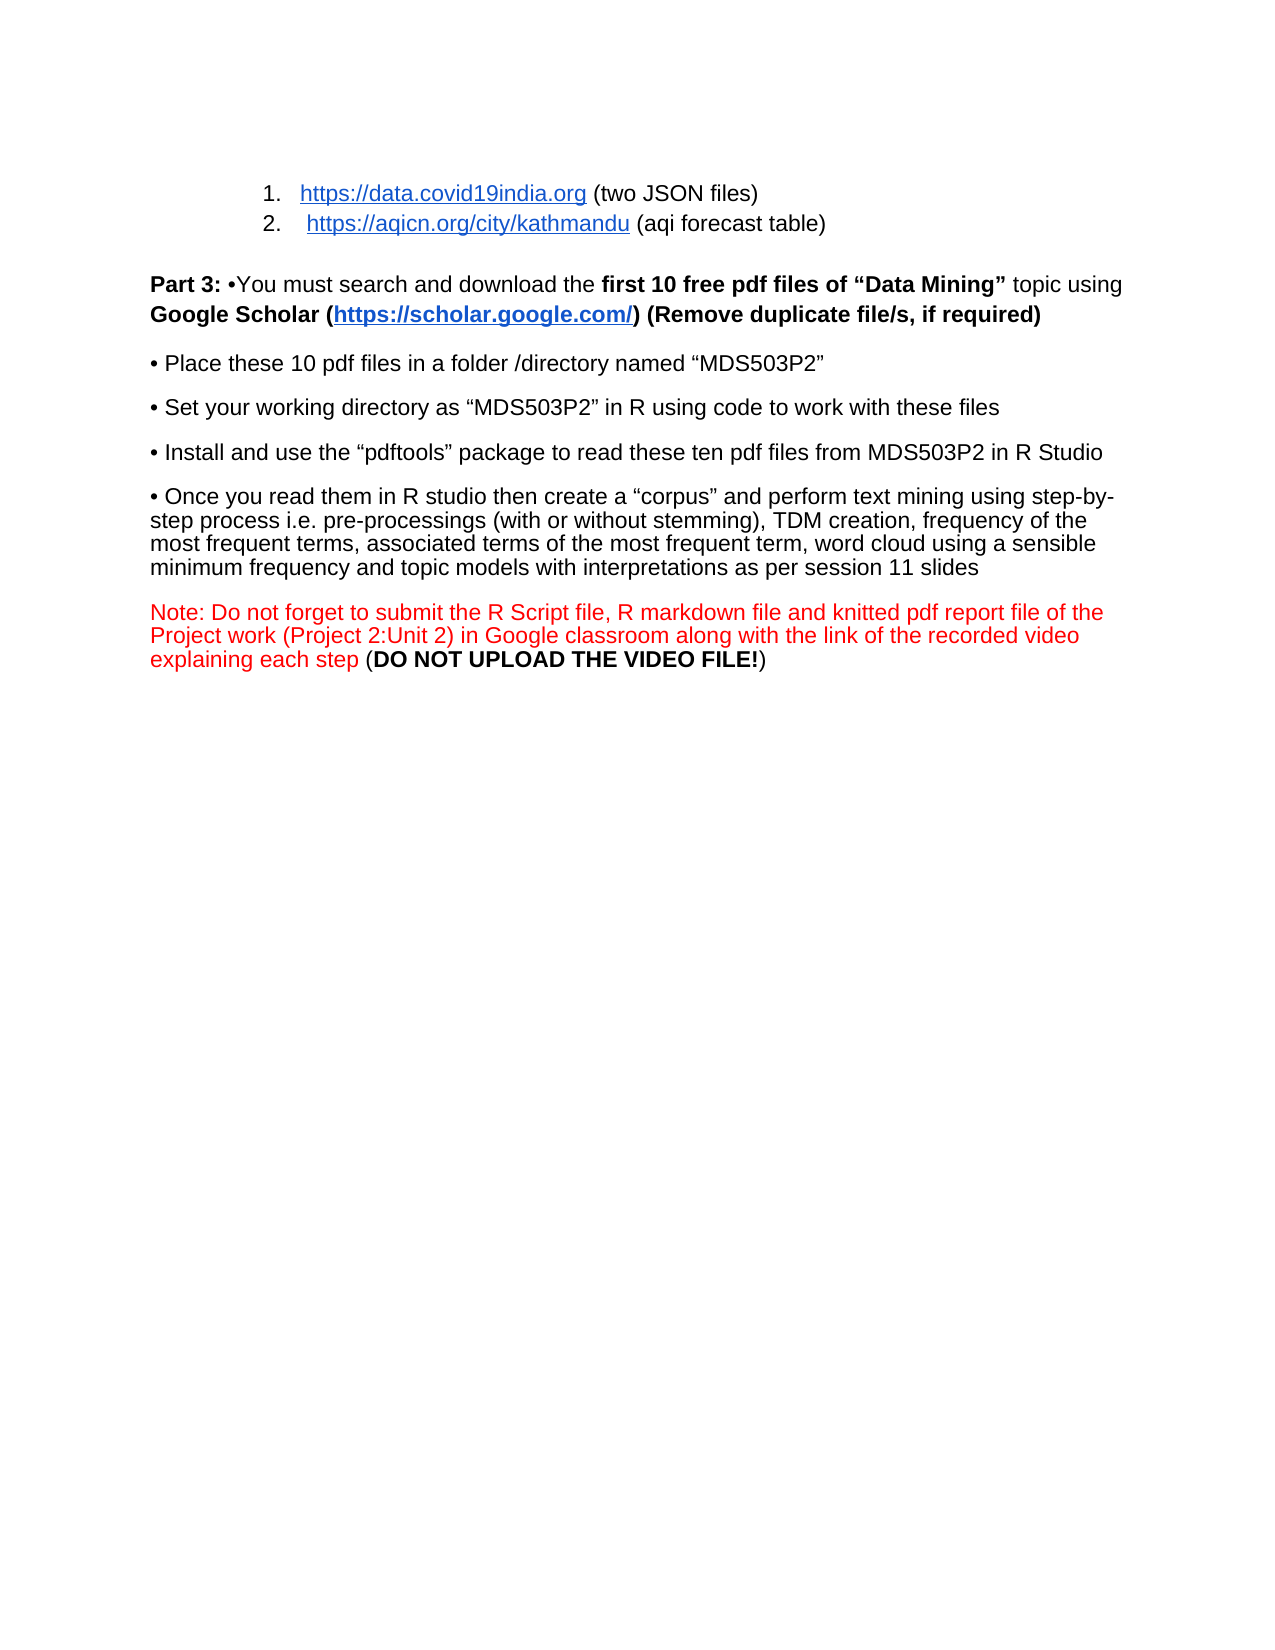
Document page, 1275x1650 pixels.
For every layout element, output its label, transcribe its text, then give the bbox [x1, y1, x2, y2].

list https://data.covid19india.org (two JSON files) [262, 180, 1125, 207]
text • Install and use the “pdftools” package to read these ten pdf files from MDS503P2 in R Studio [150, 441, 1125, 465]
text Note: Do not forget to submit the R Script file, R markdown file and knitted pdf report file of the Project work (Project 2:Unit 2) in Google classroom along with the link of the recorded video explaining each step (DO NOT UPLOAD THE VIDEO FILE!) [150, 601, 1125, 672]
text • Place these 10 pdf files in a folder /directory named “MDS503P2” [150, 352, 1125, 376]
text • Set your working directory as “MDS503P2” in R using code to work with these files [150, 397, 1125, 420]
list https://aqicn.org/city/kathmandu (aqi forecast table) [262, 210, 1125, 237]
text • Once you read them in R studio then create a “corpus” and perform text mining using step-by-step process i.e. pre-processings (with or without stemming), TDM creation, frequency of the most frequent terms, associated terms of the most frequent term, word cloud using a sensible minimum frequency and topic models with interpretations as per session 11 slides [150, 486, 1125, 580]
text Part 3: •You must search and download the first 10 free pdf files of “Data Mining” topic using Google Scholar (https://scholar.google.com/) (Remove duplicate file/s, if required) [150, 271, 1125, 327]
